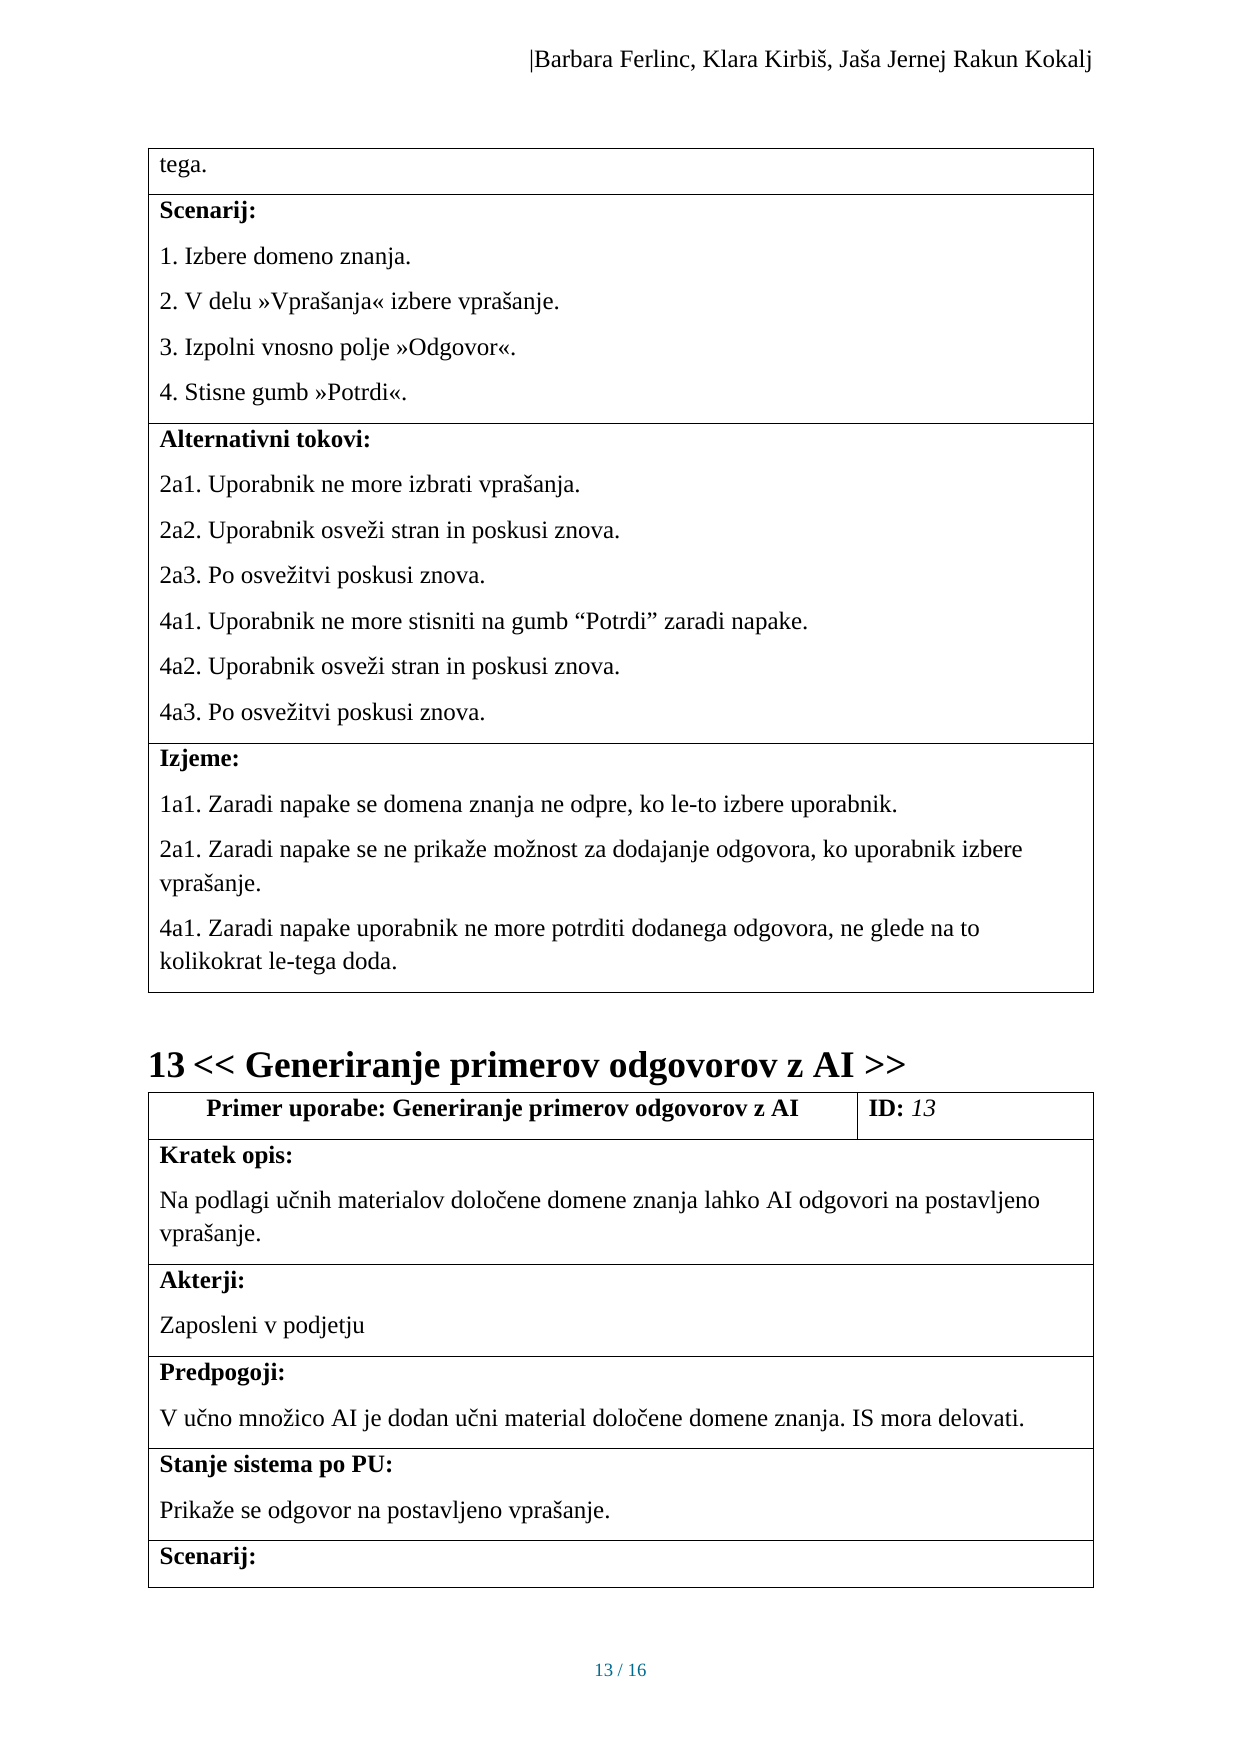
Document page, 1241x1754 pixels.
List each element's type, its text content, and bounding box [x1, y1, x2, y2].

table_cell Scenarij: 1. Izbere domeno znanja. 2. Stisne gumb »Več«. 3. Izpolni vnosno polje »Vprašanje«. 4. Stisne gumb »Potrdi«. [149, 1541, 1093, 1587]
subtitle << Generiranje primerov odgovorov z AI >> [148, 1043, 1093, 1086]
table_cell Predpogoji: V učno množico AI je dodan učni material določene domene znanja. IS mora delovati. [149, 1357, 1093, 1448]
table_cell Akterji: Zaposleni v podjetju [149, 1265, 1093, 1356]
table_cell Scenarij: 1. Izbere domeno znanja. 2. V delu »Vprašanja« izbere vprašanje. 3. Izpolni vnosno polje »Odgovor«. 4. Stisne gumb »Potrdi«. [149, 195, 1093, 423]
table_header Primer uporabe: Generiranje primerov odgovorov z AI [149, 1093, 857, 1139]
table_header ID: 13 [858, 1093, 1093, 1139]
table_cell Kratek opis: Na podlagi učnih materialov določene domene znanja lahko AI odgovori na postavljeno vprašanje. [149, 1140, 1093, 1264]
table_cell Izjeme: 1a1. Zaradi napake se domena znanja ne odpre, ko le-to izbere uporabnik. 2a1. Zaradi napake se ne prikaže možnost za dodajanje odgovora, ko uporabnik izbere vprašanje. 4a1. Zaradi napake uporabnik ne more potrditi dodanega odgovora, ne glede na to kolikokrat le-tega doda. [149, 744, 1093, 992]
picture [617, 1664, 622, 1676]
table_cell Stanje sistema po PU: Prikaže se odgovor na postavljeno vprašanje. [149, 1449, 1093, 1540]
table_cell Stanje sistema po PU: Izpiše se sporočilo ali je odgovor pravilen, na profilu uporabnika pa se doda napredek le-tega. [149, 149, 1093, 194]
